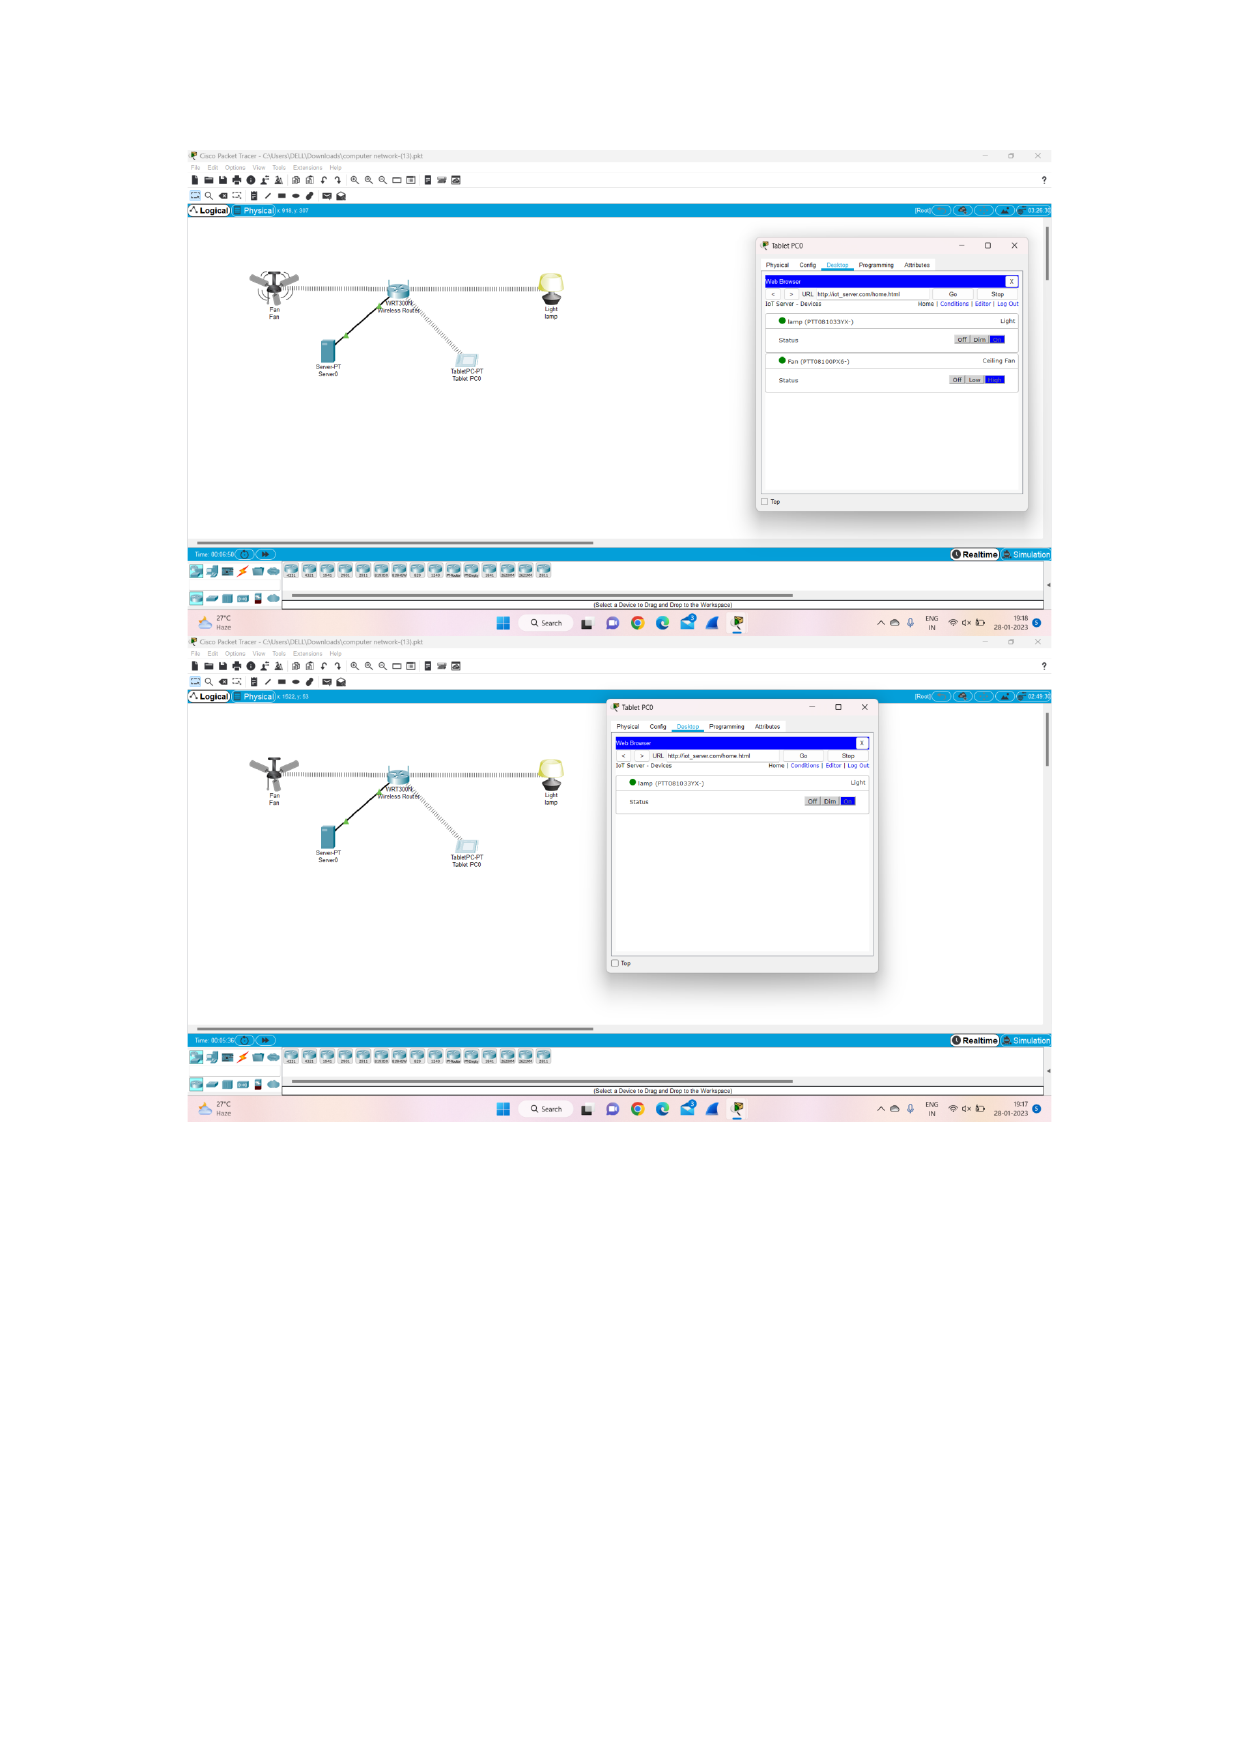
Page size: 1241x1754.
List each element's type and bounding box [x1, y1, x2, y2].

picture [960, 206, 966, 213]
picture [1002, 1038, 1009, 1044]
picture [1002, 552, 1009, 558]
picture [960, 692, 966, 699]
picture [187, 150, 1052, 1122]
